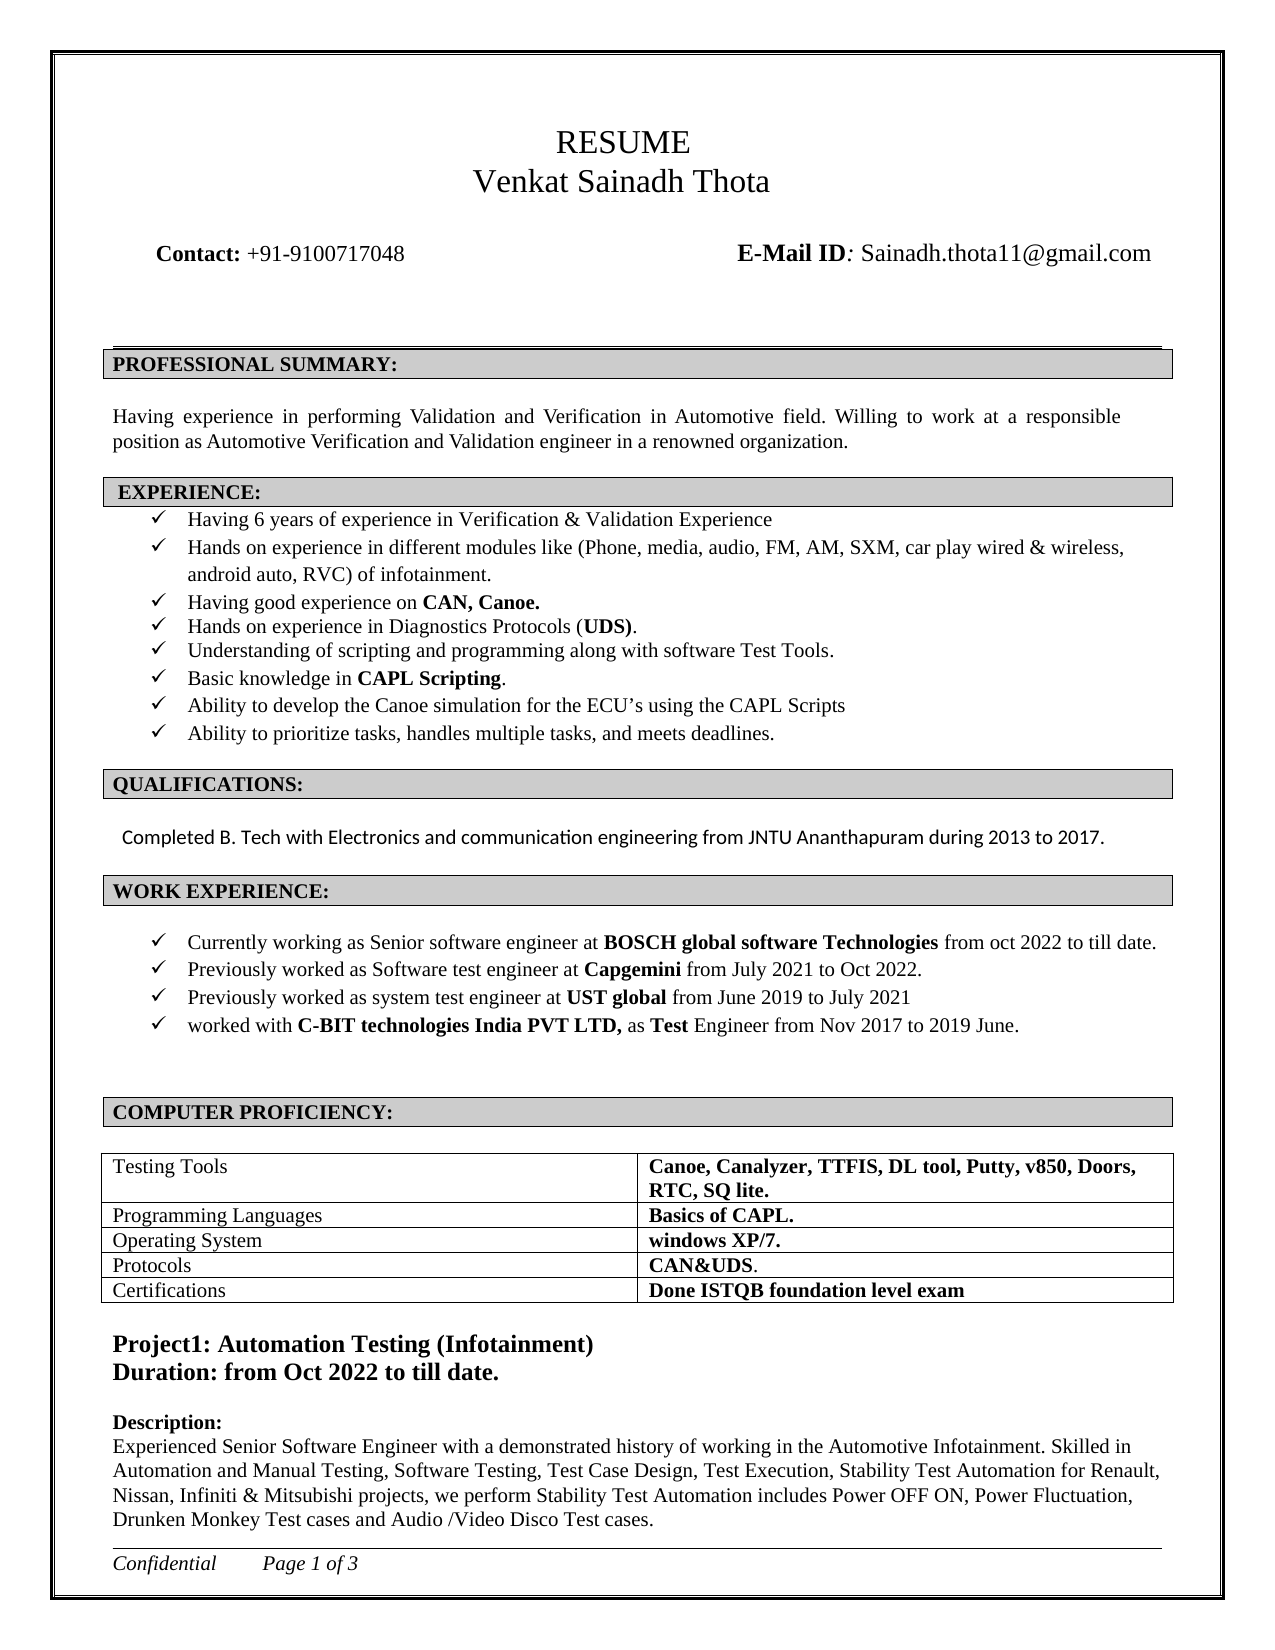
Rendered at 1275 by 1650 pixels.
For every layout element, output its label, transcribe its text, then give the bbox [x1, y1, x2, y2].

text WORK EXPERIENCE: [104, 876, 1172, 905]
list Ability to prioritize tasks, handles multiple tasks, and meets deadlines. [150, 721, 1162, 745]
table_cell Operating System [102, 1228, 637, 1252]
table_cell windows XP/7. [638, 1228, 1173, 1252]
text PROFESSIONAL SUMMARY: [104, 350, 1172, 378]
text COMPUTER PROFICIENCY: [104, 1098, 1172, 1126]
table_header Testing Tools [102, 1154, 637, 1202]
table_header Canoe, Canalyzer, TTFIS, DL tool, Putty, v850, Doors, RTC, SQ lite. [638, 1154, 1173, 1202]
text Project1: Automation Testing (Infotainment) [112, 1329, 1162, 1357]
list Hands on experience in different modules like (Phone, media, audio, FM, AM, SXM, car play wired & wireless, android auto, RVC) of infotainment. [150, 534, 1162, 586]
table_cell Done ISTQB foundation level exam [638, 1278, 1173, 1302]
table_cell Certifications [102, 1278, 637, 1302]
text QUALIFICATIONS: [104, 770, 1172, 798]
list Basic knowledge in CAPL Scripting. [150, 666, 1162, 689]
list Ability to develop the Canoe simulation for the ECU’s using the CAPL Scripts [150, 693, 1162, 717]
text Description: [112, 1410, 1162, 1434]
list Understanding of scripting and programming along with software Test Tools. [150, 638, 1162, 662]
list Having 6 years of experience in Verification & Validation Experience [150, 507, 1162, 531]
text Experienced Senior Software Engineer with a demonstrated history of working in the Automotive Infotainment. Skilled in Automation and Manual Testing, Software Testing, Test Case Design, Test Execution, Stability Test Automation for Renault, Nissan, Infiniti & Mitsubishi projects, we perform Stability Test Automation includes Power OFF ON, Power Fluctuation, Drunken Monkey Test cases and Audio /Video Disco Test cases. [112, 1434, 1162, 1531]
table_cell Programming Languages [102, 1203, 637, 1227]
list Having good experience on CAN, Canoe. [150, 590, 1162, 614]
list Previously worked as Software test engineer at Capgemini from July 2021 to Oct 2022. [150, 957, 1162, 981]
text Completed B. Tech with Electronics and communication engineering from JNTU Ananthapuram during 2013 to 2017. [112, 824, 1162, 850]
text EXPERIENCE: [104, 478, 1172, 506]
text Having experience in performing Validation and Verification in Automotive field. Willing to work at a responsible position as Automotive Verification and Validation engineer in a renowned organization. [112, 404, 1122, 453]
list Hands on experience in Diagnostics Protocols (UDS). [150, 614, 1162, 638]
text Duration: from Oct 2022 to till date. [112, 1357, 1162, 1386]
table_cell CAN&UDS. [638, 1253, 1173, 1277]
list worked with C-BIT technologies India PVT LTD, as Test Engineer from Nov 2017 to 2019 June. [150, 1013, 1162, 1037]
list Currently working as Senior software engineer at BOSCH global software Technologies from oct 2022 to till date. [150, 930, 1162, 954]
table_cell Basics of CAPL. [638, 1203, 1173, 1227]
list Previously worked as system test engineer at UST global from June 2019 to July 2021 [150, 985, 1162, 1009]
table_cell Protocols [102, 1253, 637, 1277]
